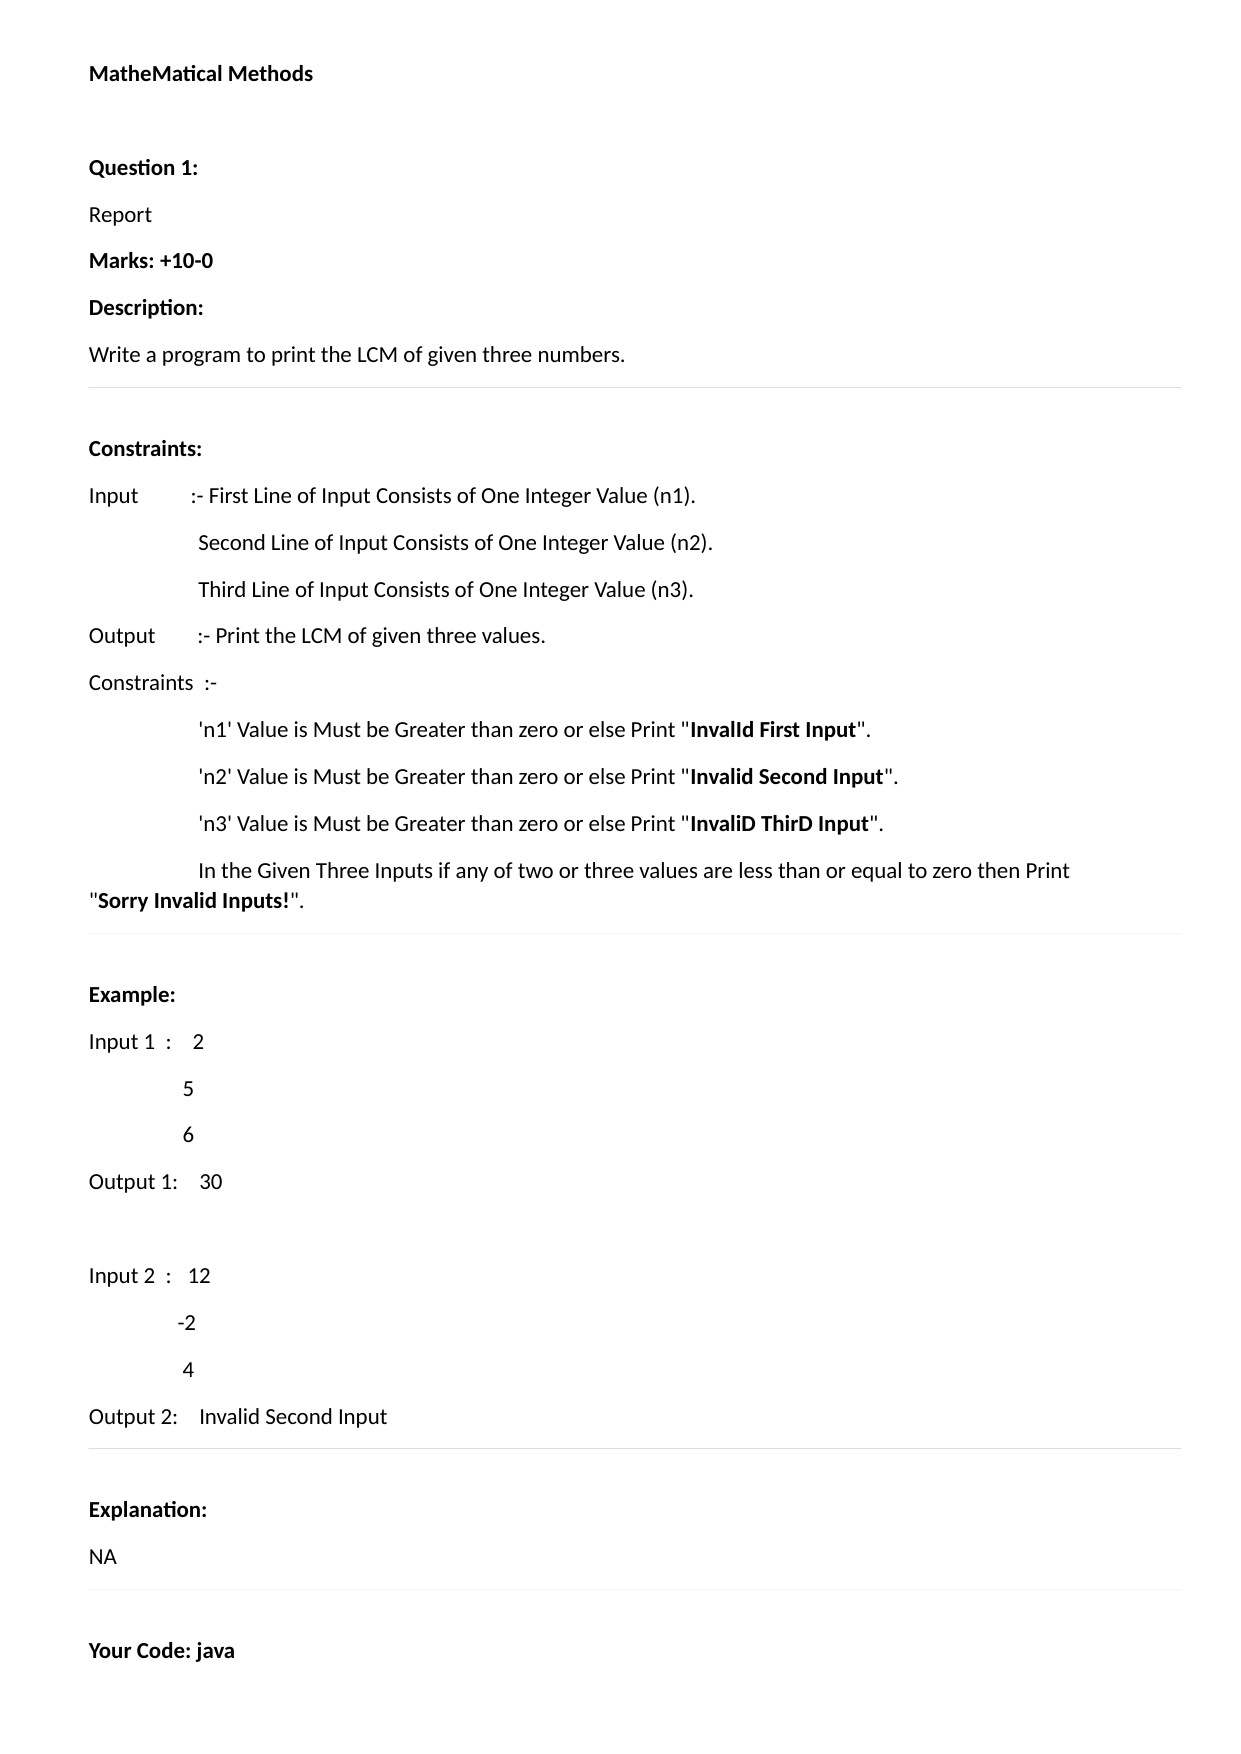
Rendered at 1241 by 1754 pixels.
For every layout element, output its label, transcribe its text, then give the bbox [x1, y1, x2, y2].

text Your Code: java [89, 1636, 1181, 1664]
text Constraints: [89, 434, 1181, 462]
text Input :- First Line of Input Consists of One Integer Value (n1). [89, 481, 1181, 509]
text NA [89, 1542, 1181, 1570]
text Explanation: [89, 1496, 1181, 1523]
text Constraints :- [89, 668, 1181, 696]
text Description: [89, 293, 1181, 321]
text MatheMatical Methods [89, 59, 1181, 87]
text 5 [89, 1074, 1181, 1102]
text Write a program to print the LCM of given three numbers. [89, 340, 1181, 368]
text Output 1: 30 [89, 1167, 1181, 1195]
text 'n3' Value is Must be Greater than zero or else Print "InvaliD ThirD Input". [89, 809, 1181, 837]
text 6 [89, 1121, 1181, 1148]
text Input 1 : 2 [89, 1027, 1181, 1055]
text Second Line of Input Consists of One Integer Value (n2). [89, 528, 1181, 556]
text Marks: +10-0 [89, 247, 1181, 274]
text Input 2 : 12 [89, 1261, 1181, 1289]
text Example: [89, 980, 1181, 1008]
text Output :- Print the LCM of given three values. [89, 622, 1181, 649]
text 4 [89, 1355, 1181, 1383]
text Output 2: Invalid Second Input [89, 1402, 1181, 1430]
text Report [89, 200, 1181, 228]
text Question 1: [89, 153, 1181, 181]
text In the Given Three Inputs if any of two or three values are less than or equal to zero then Print "Sorry Invalid Inputs!". [89, 856, 1181, 914]
text 'n1' Value is Must be Greater than zero or else Print "InvalId First Input". [89, 715, 1181, 743]
text Third Line of Input Consists of One Integer Value (n3). [89, 575, 1181, 603]
text 'n2' Value is Must be Greater than zero or else Print "Invalid Second Input". [89, 762, 1181, 790]
text -2 [89, 1308, 1181, 1336]
